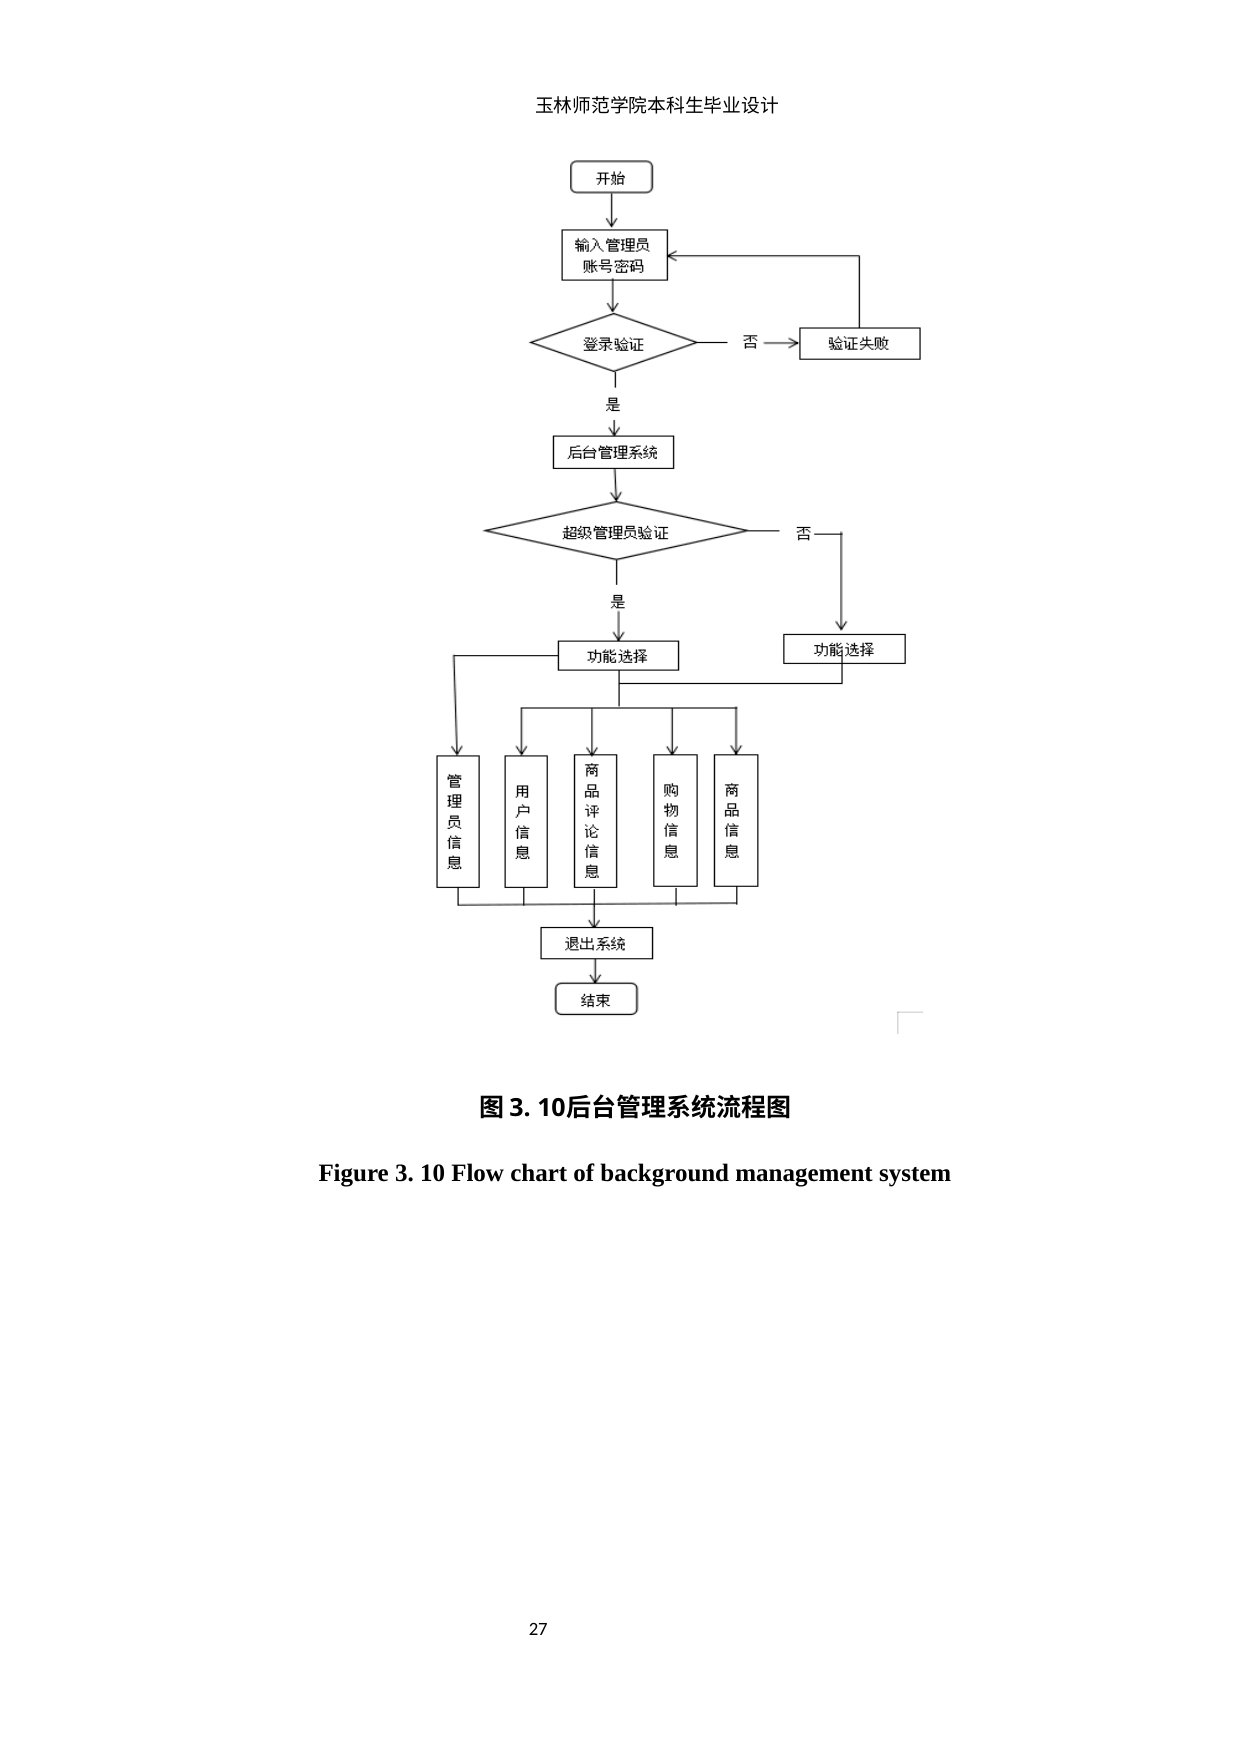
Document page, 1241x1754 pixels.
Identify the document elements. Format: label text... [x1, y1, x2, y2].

list 图3. 10后台管理系统流程图 [177, 1073, 1093, 1138]
list Figure 3. 10 Flow chart of background management system [177, 1156, 1093, 1188]
picture [361, 147, 953, 1034]
